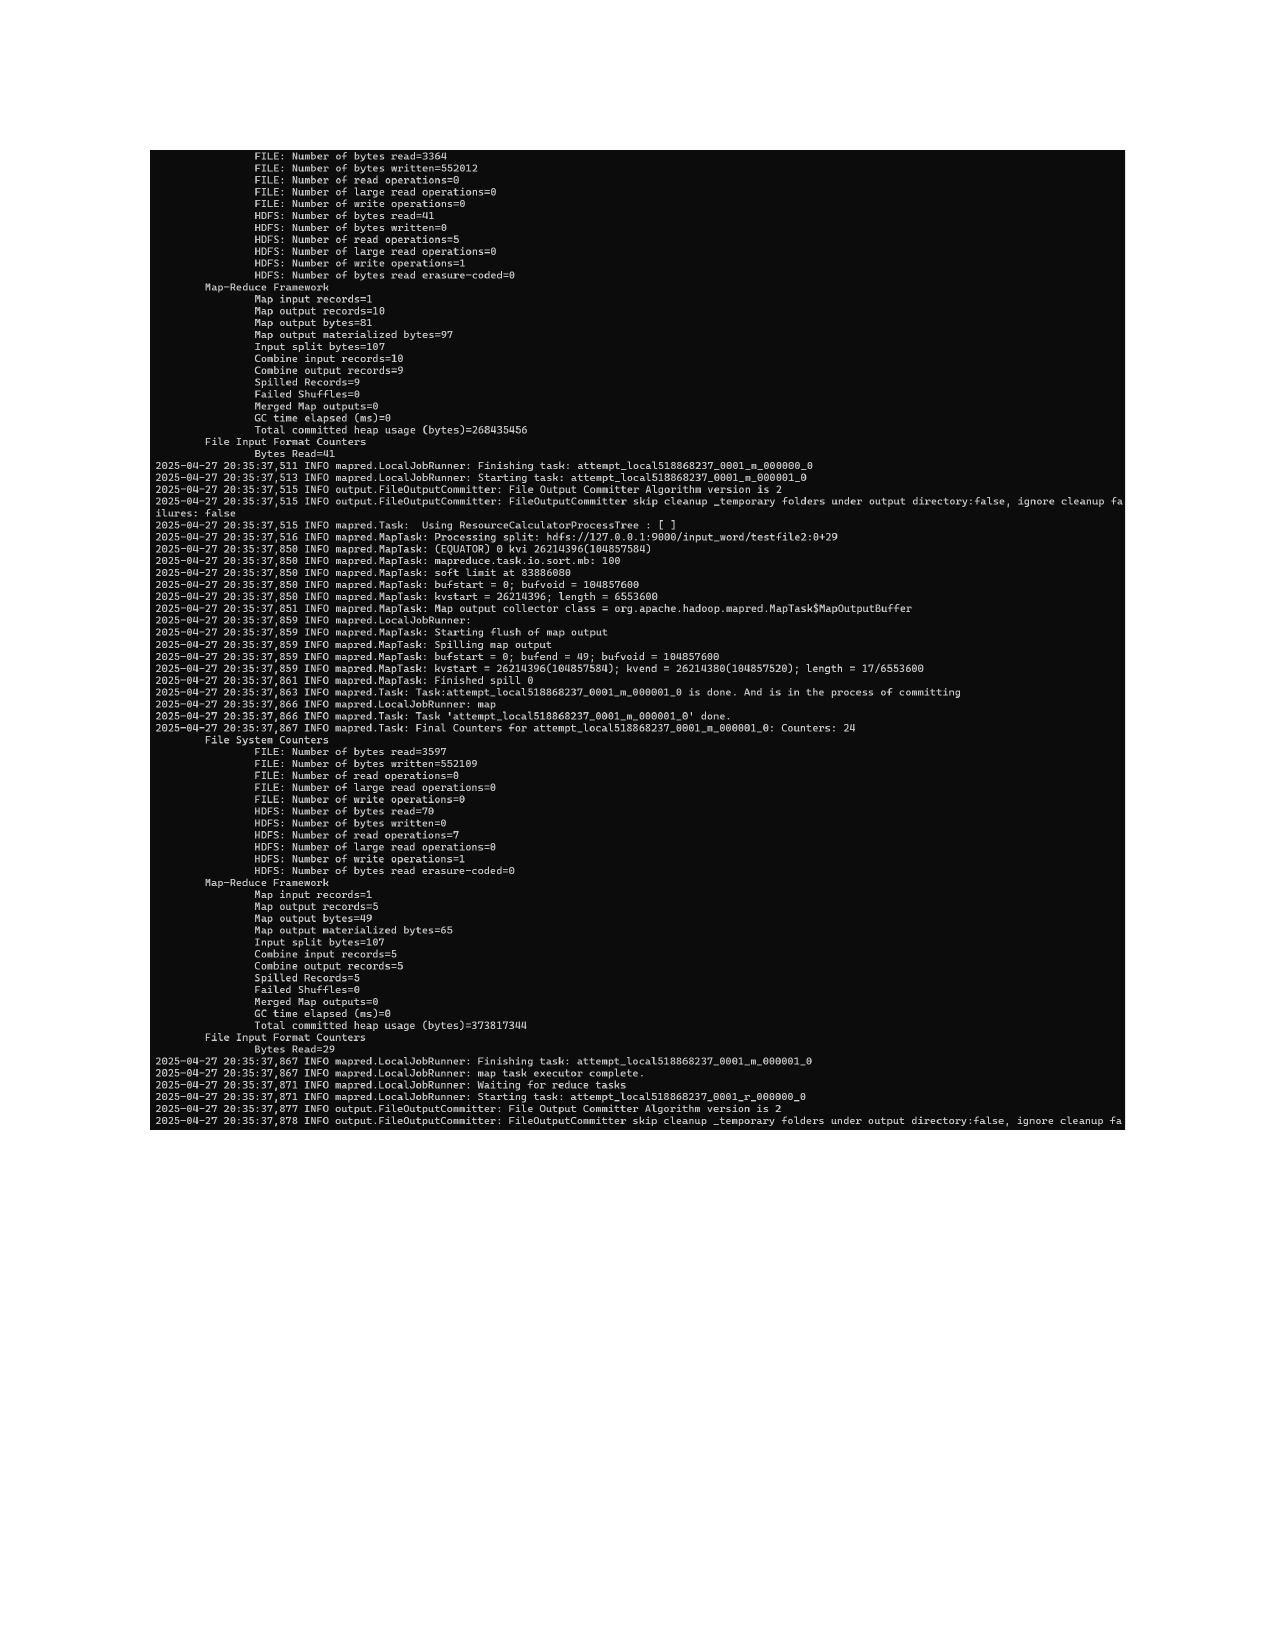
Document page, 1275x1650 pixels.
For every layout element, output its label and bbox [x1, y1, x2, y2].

picture [150, 150, 1125, 1130]
